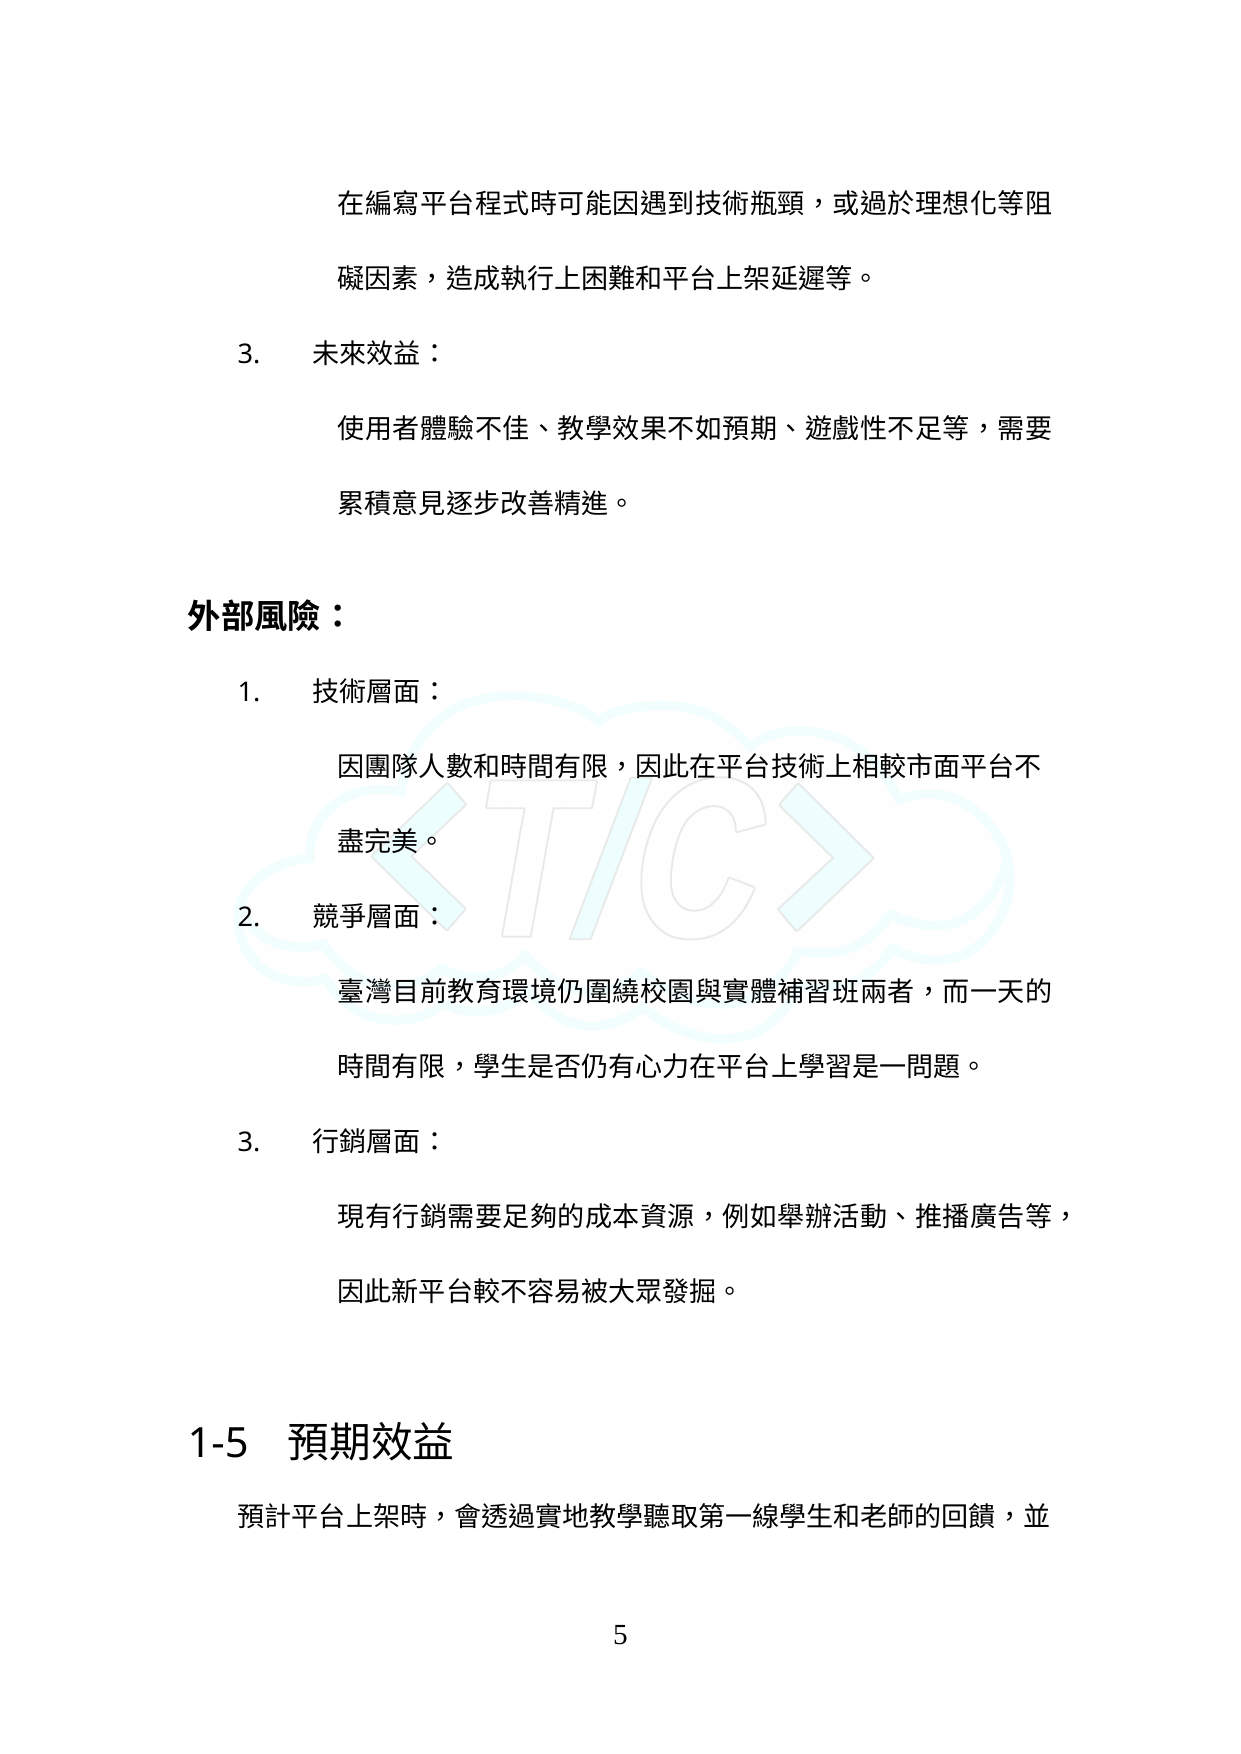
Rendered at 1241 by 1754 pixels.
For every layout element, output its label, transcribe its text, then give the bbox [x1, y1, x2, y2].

text 使用者體驗不佳、教學效果不如預期、遊戲性不足等，需要累積意見逐步改善精進。 [337, 389, 1053, 539]
text 1-5 預期效益 [187, 1402, 1053, 1477]
text 在編寫平台程式時可能因遇到技術瓶頸，或過於理想化等阻礙因素，造成執行上困難和平台上架延遲等。 [337, 164, 1053, 314]
text 臺灣目前教育環境仍圍繞校園與實體補習班兩者，而一天的時間有限，學生是否仍有心力在平台上學習是一問題。 [337, 952, 1053, 1102]
list 未來效益： [237, 314, 1053, 389]
text 現有行銷需要足夠的成本資源，例如舉辦活動、推播廣告等，因此新平台較不容易被大眾發掘。 [337, 1177, 1053, 1327]
list 因團隊人數和時間有限，因此在平台技術上相較市面平台不盡完美。 [337, 727, 1053, 877]
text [187, 1477, 1053, 1552]
list 行銷層面： [237, 1102, 1053, 1177]
text 外部風險： [187, 577, 1053, 652]
list 競爭層面： [237, 877, 1053, 952]
list 技術層面： [237, 652, 1053, 727]
